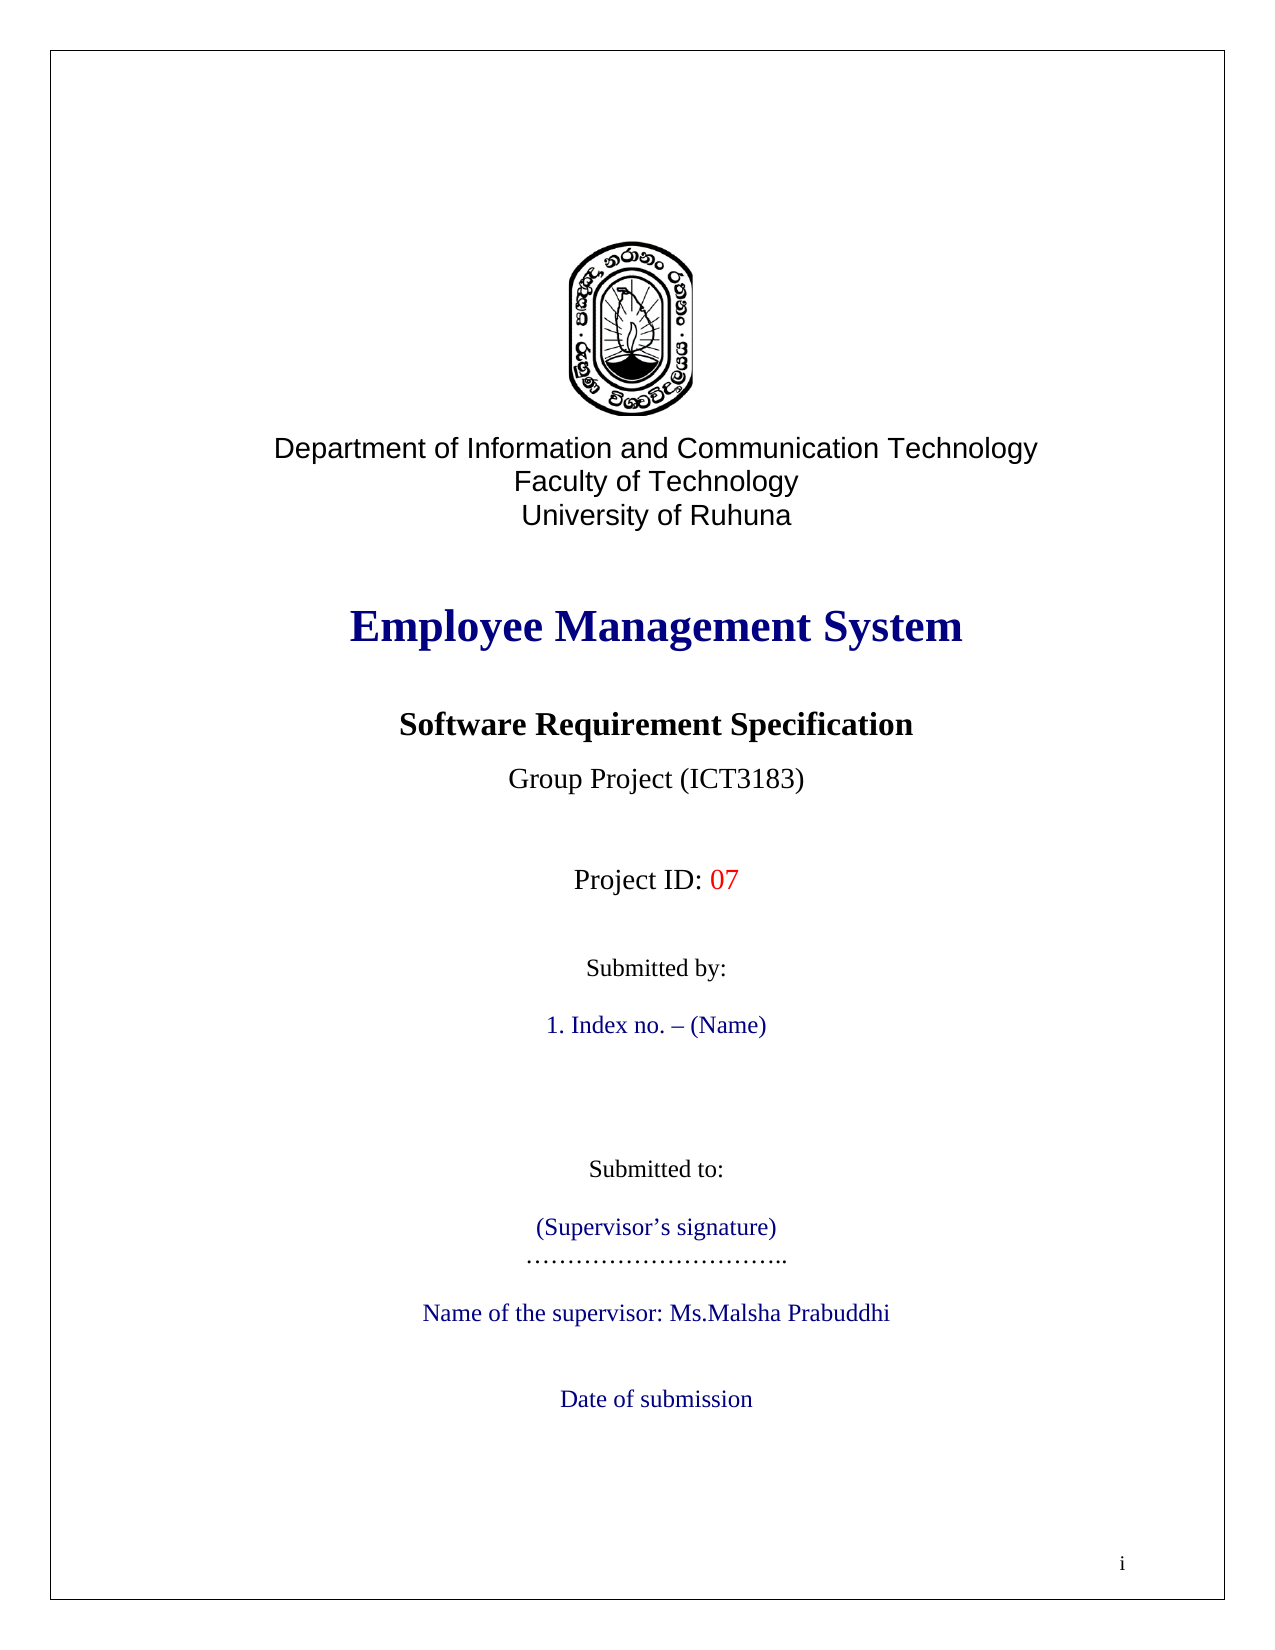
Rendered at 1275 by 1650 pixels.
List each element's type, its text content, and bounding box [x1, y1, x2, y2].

text Faculty of Technology [187, 464, 1125, 498]
text (Supervisor’s signature) [187, 1212, 1125, 1240]
text Submitted by: [187, 953, 1125, 982]
text University of Ruhuna [187, 498, 1125, 531]
text Date of submission [187, 1384, 1125, 1413]
text ………………………….. [187, 1240, 1125, 1269]
picture [567, 241, 693, 413]
text Software Requirement Specification [187, 704, 1125, 742]
text Employee Management System [187, 598, 1125, 651]
text 1. Index no. – (Name) [187, 1010, 1125, 1039]
text Group Project (ICT3183) [187, 761, 1125, 795]
text Submitted to: [187, 1154, 1125, 1183]
text Name of the supervisor: Ms.Malsha Prabuddhi [187, 1298, 1125, 1327]
text Department of Information and Communication Technology [187, 431, 1125, 464]
text Project ID: 07 [187, 862, 1125, 895]
